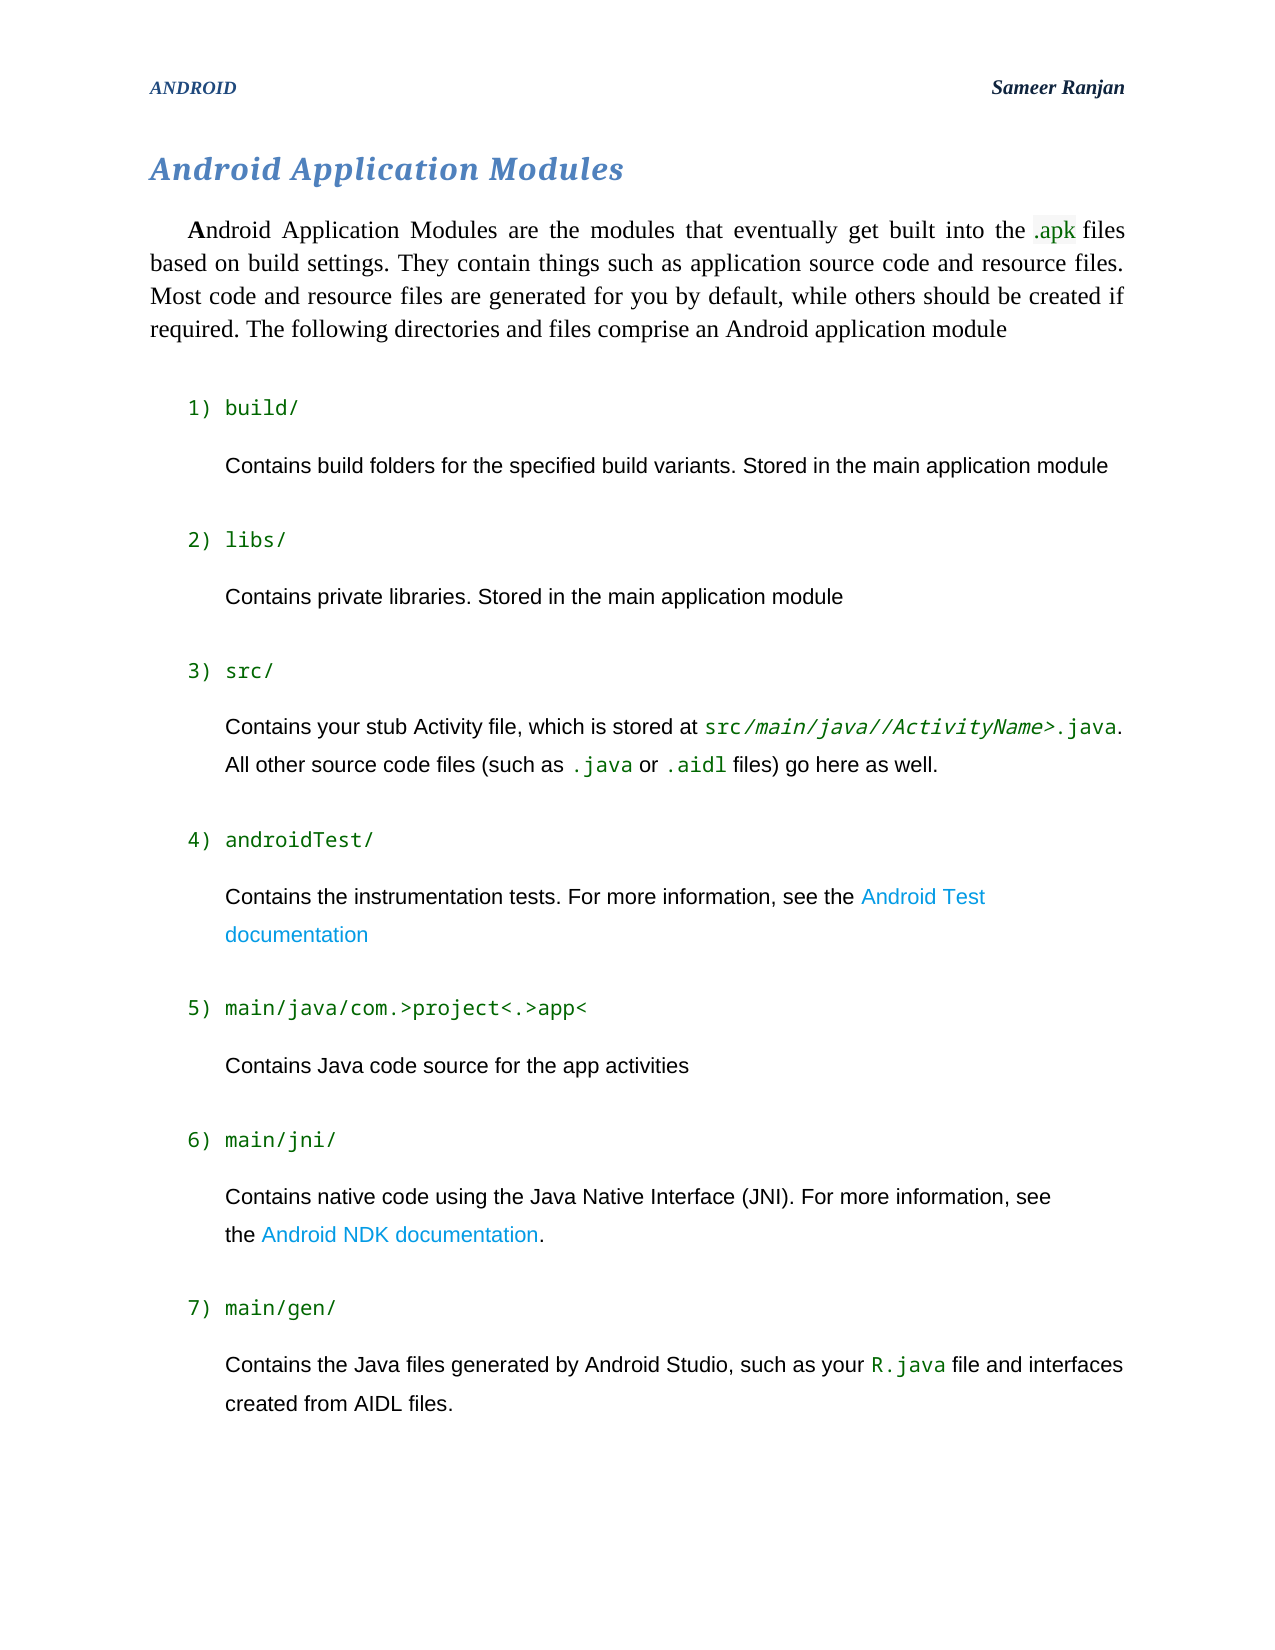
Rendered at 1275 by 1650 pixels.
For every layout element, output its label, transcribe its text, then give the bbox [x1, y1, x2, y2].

text Contains private libraries. Stored in the main application module [225, 572, 1125, 609]
text Contains the Java files generated by Android Studio, such as your R.java file and interfaces created from AIDL files. [225, 1341, 1125, 1416]
text Android Application Modules are the modules that eventually get built into the .apk files based on build settings. They contain things such as application source code and resource files. Most code and resource files are generated for you by default, while others should be created if required. The following directories and files comprise an Android application module [150, 310, 1125, 343]
subtitle Android Application Modules [150, 150, 1125, 188]
text Contains the instrumentation tests. For more information, see the Android Test documentation [225, 872, 1125, 947]
text Contains build folders for the specified build variants. Stored in the main application module [225, 441, 1125, 478]
list main/gen/ [187, 1284, 1125, 1322]
list src/ [187, 647, 1125, 684]
text Contains your stub Activity file, which is stored at src/main/java//ActivityName>.java. All other source code files (such as .java or .aidl files) go here as well. [225, 703, 1125, 778]
list build/ [187, 384, 1125, 422]
text Contains Java code source for the app activities [225, 1041, 1125, 1078]
list main/jni/ [187, 1116, 1125, 1153]
list androidTest/ [187, 816, 1125, 853]
list libs/ [187, 516, 1125, 553]
text Contains native code using the Java Native Interface (JNI). For more information, see the Android NDK documentation. [225, 1172, 1125, 1247]
list main/java/com.>project<.>app< [187, 984, 1125, 1022]
text Android Application Modules are the modules that eventually get built into the .apk files based on build settings. They contain things such as application source code and resource files. Most code and resource files are generated for you by default, while others should be created if required. The following directories and files comprise an Android application module [150, 215, 1125, 248]
